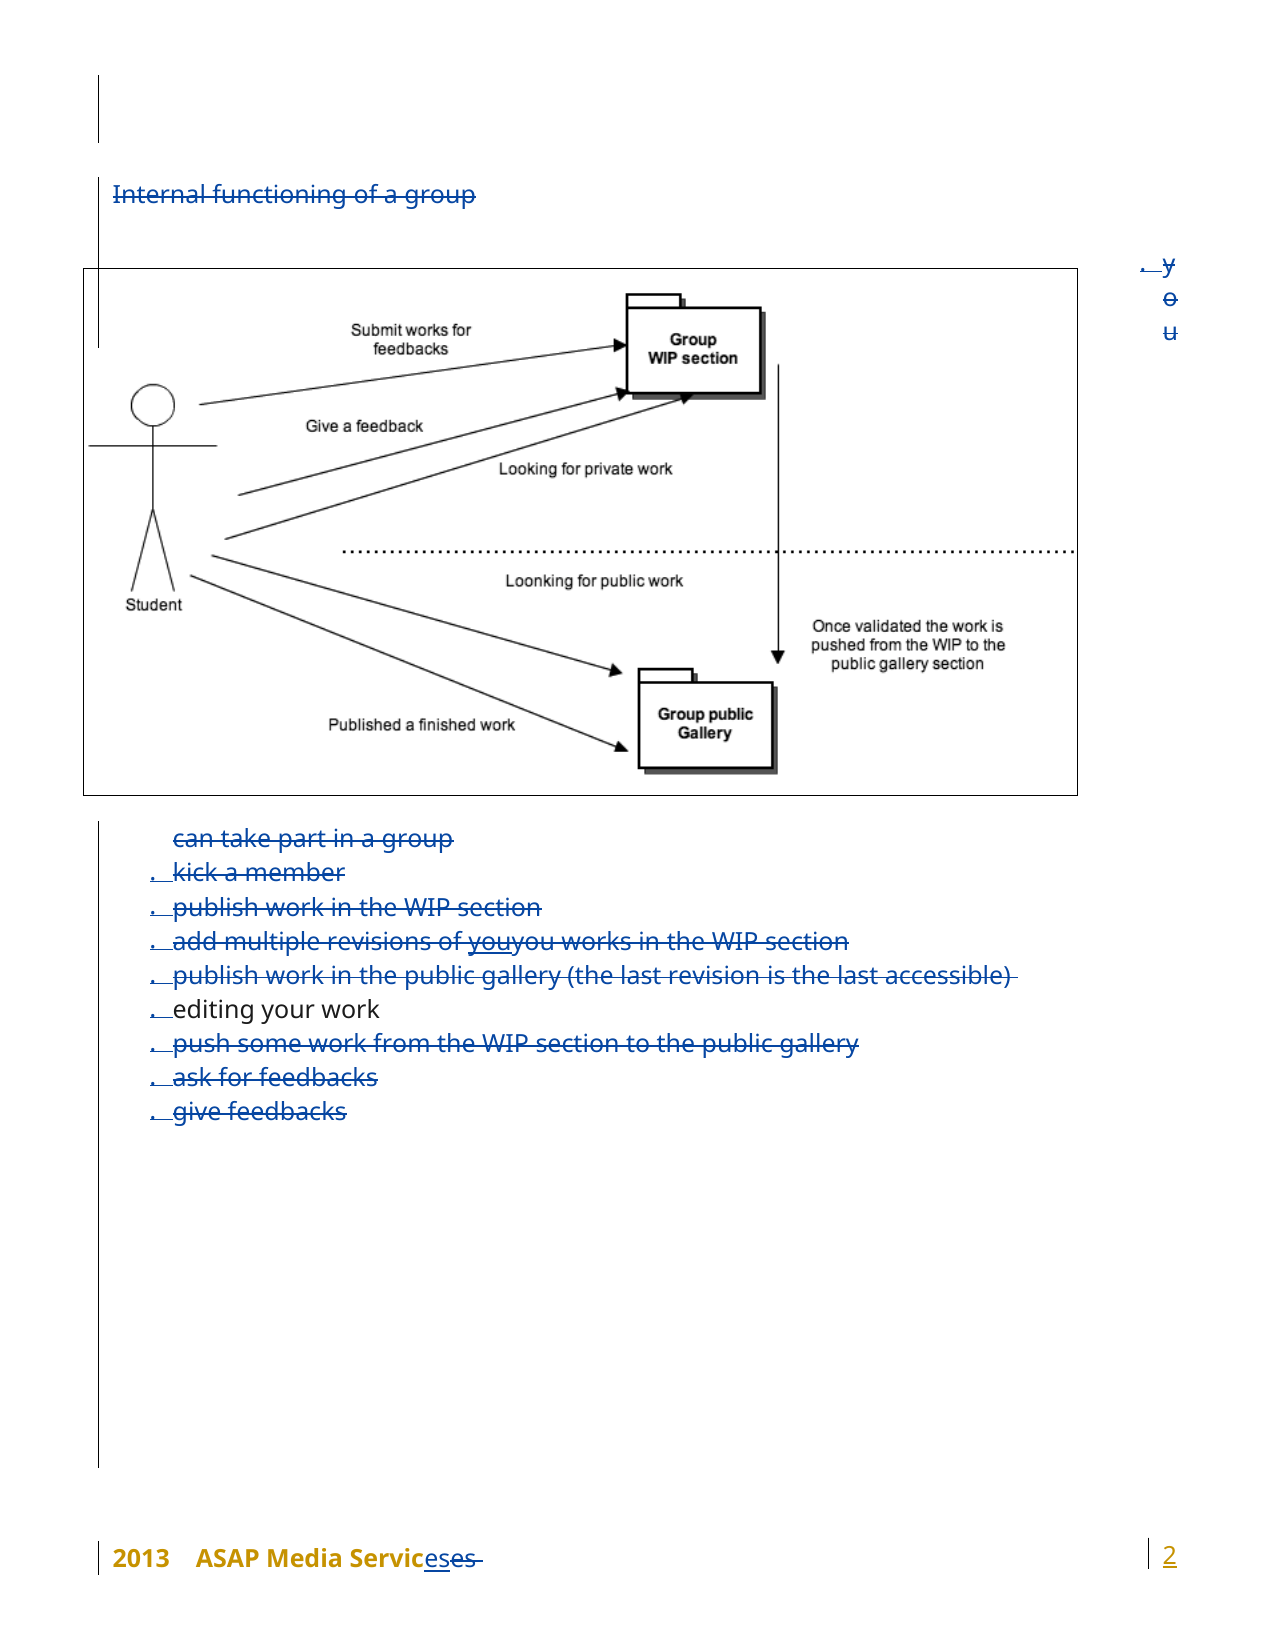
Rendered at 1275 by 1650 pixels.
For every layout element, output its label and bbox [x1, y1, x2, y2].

picture [84, 269, 1077, 795]
